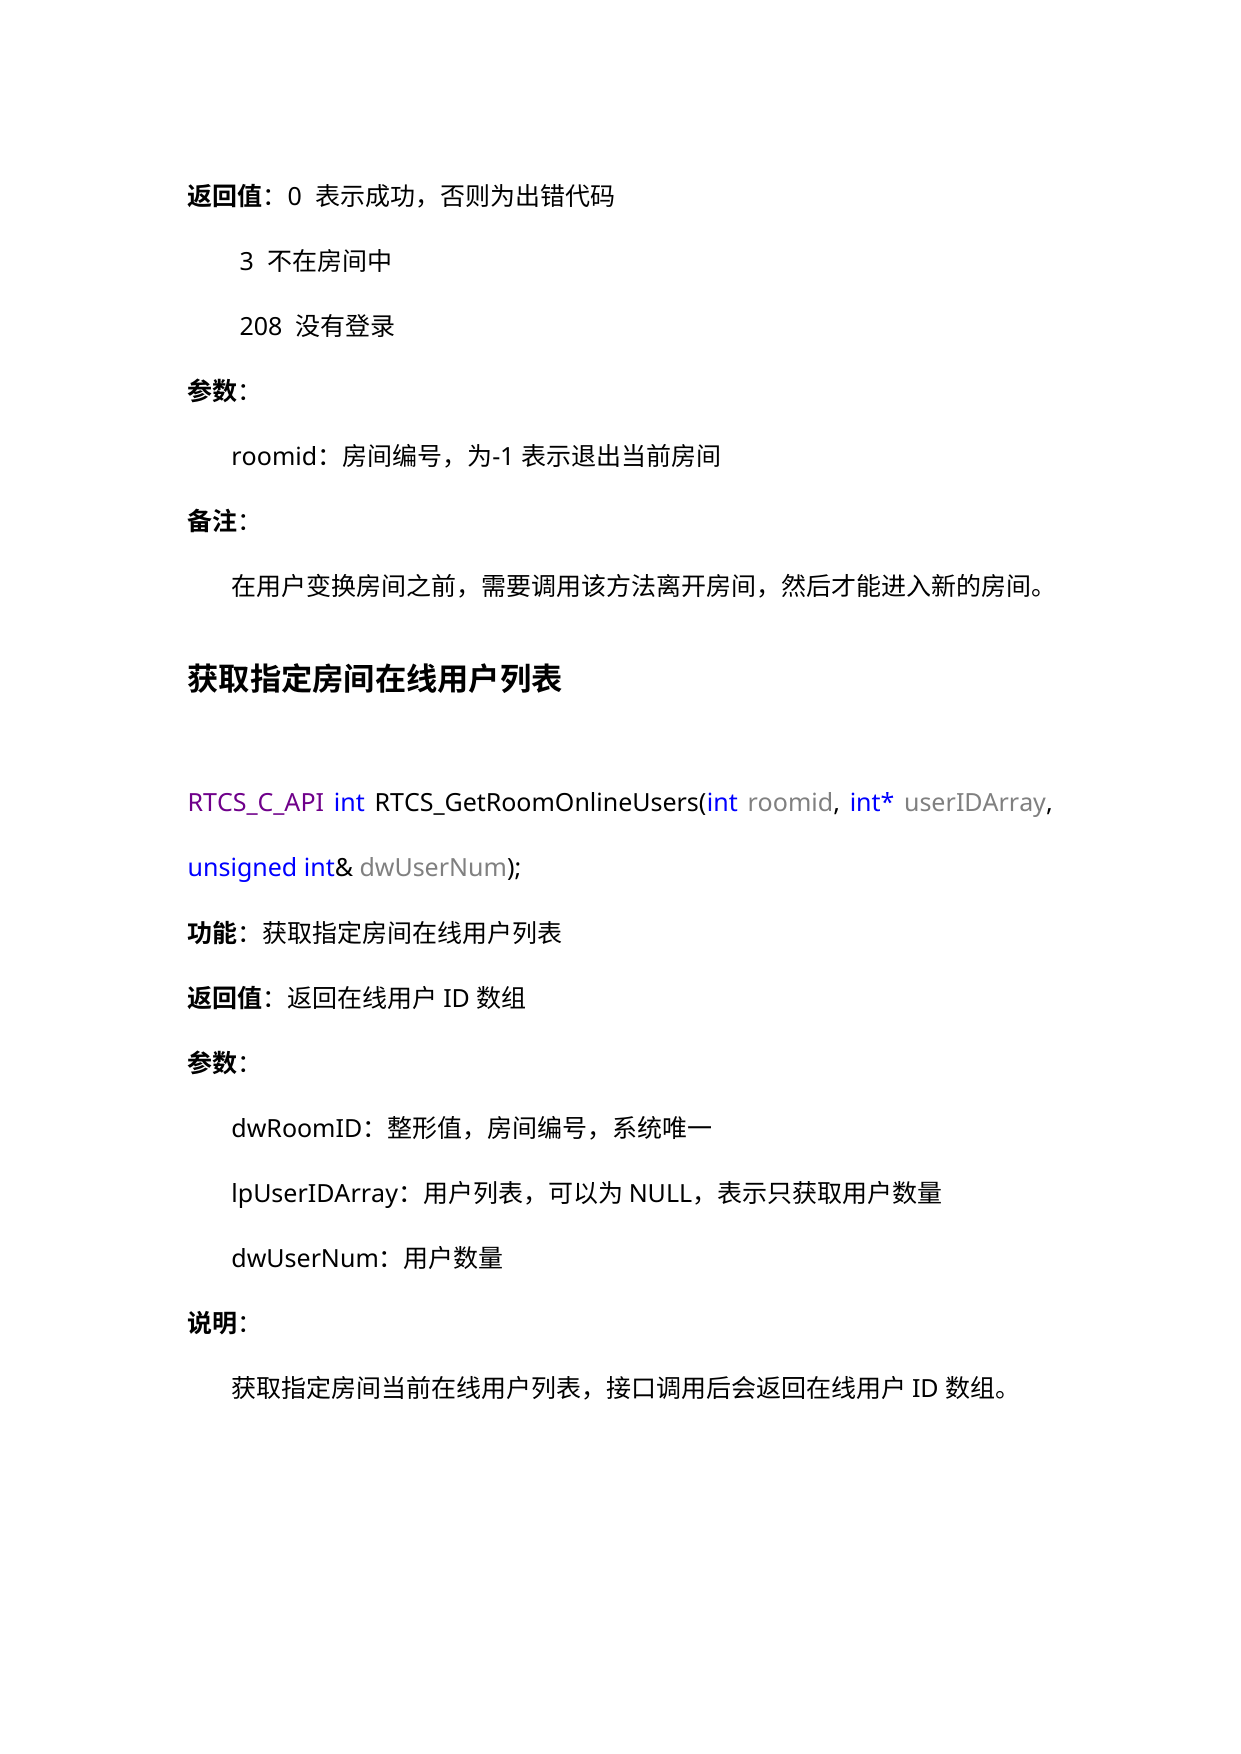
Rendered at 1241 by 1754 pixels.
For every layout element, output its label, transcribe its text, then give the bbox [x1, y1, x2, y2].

text 备注： [187, 487, 1053, 552]
subtitle 获取指定房间在线用户列表 [187, 644, 1053, 709]
text 返回值：返回在线用户 ID 数组 [187, 964, 1053, 1029]
text roomid：房间编号，为-1 表示退出当前房间 [187, 422, 1053, 487]
text lpUserIDArray：用户列表，可以为 NULL，表示只获取用户数量 [187, 1159, 1053, 1224]
text 参数： [187, 1029, 1053, 1094]
text 在用户变换房间之前，需要调用该方法离开房间，然后才能进入新的房间。 [187, 552, 1053, 617]
text 获取指定房间当前在线用户列表，接口调用后会返回在线用户 ID 数组。 [187, 1354, 1053, 1419]
text 返回值：0 表示成功，否则为出错代码 [187, 162, 1053, 227]
text 说明： [187, 1289, 1053, 1354]
text 功能：获取指定房间在线用户列表 [187, 899, 1053, 964]
text 208 没有登录 [187, 292, 1053, 357]
text 3 不在房间中 [187, 227, 1053, 292]
text dwRoomID：整形值，房间编号，系统唯一 [187, 1094, 1053, 1159]
text 参数： [187, 357, 1053, 422]
text RTCS_C_API int RTCS_GetRoomOnlineUsers(int roomid, int* userIDArray, unsigned int& dwUserNum); [187, 769, 1053, 899]
text dwUserNum：用户数量 [187, 1224, 1053, 1289]
